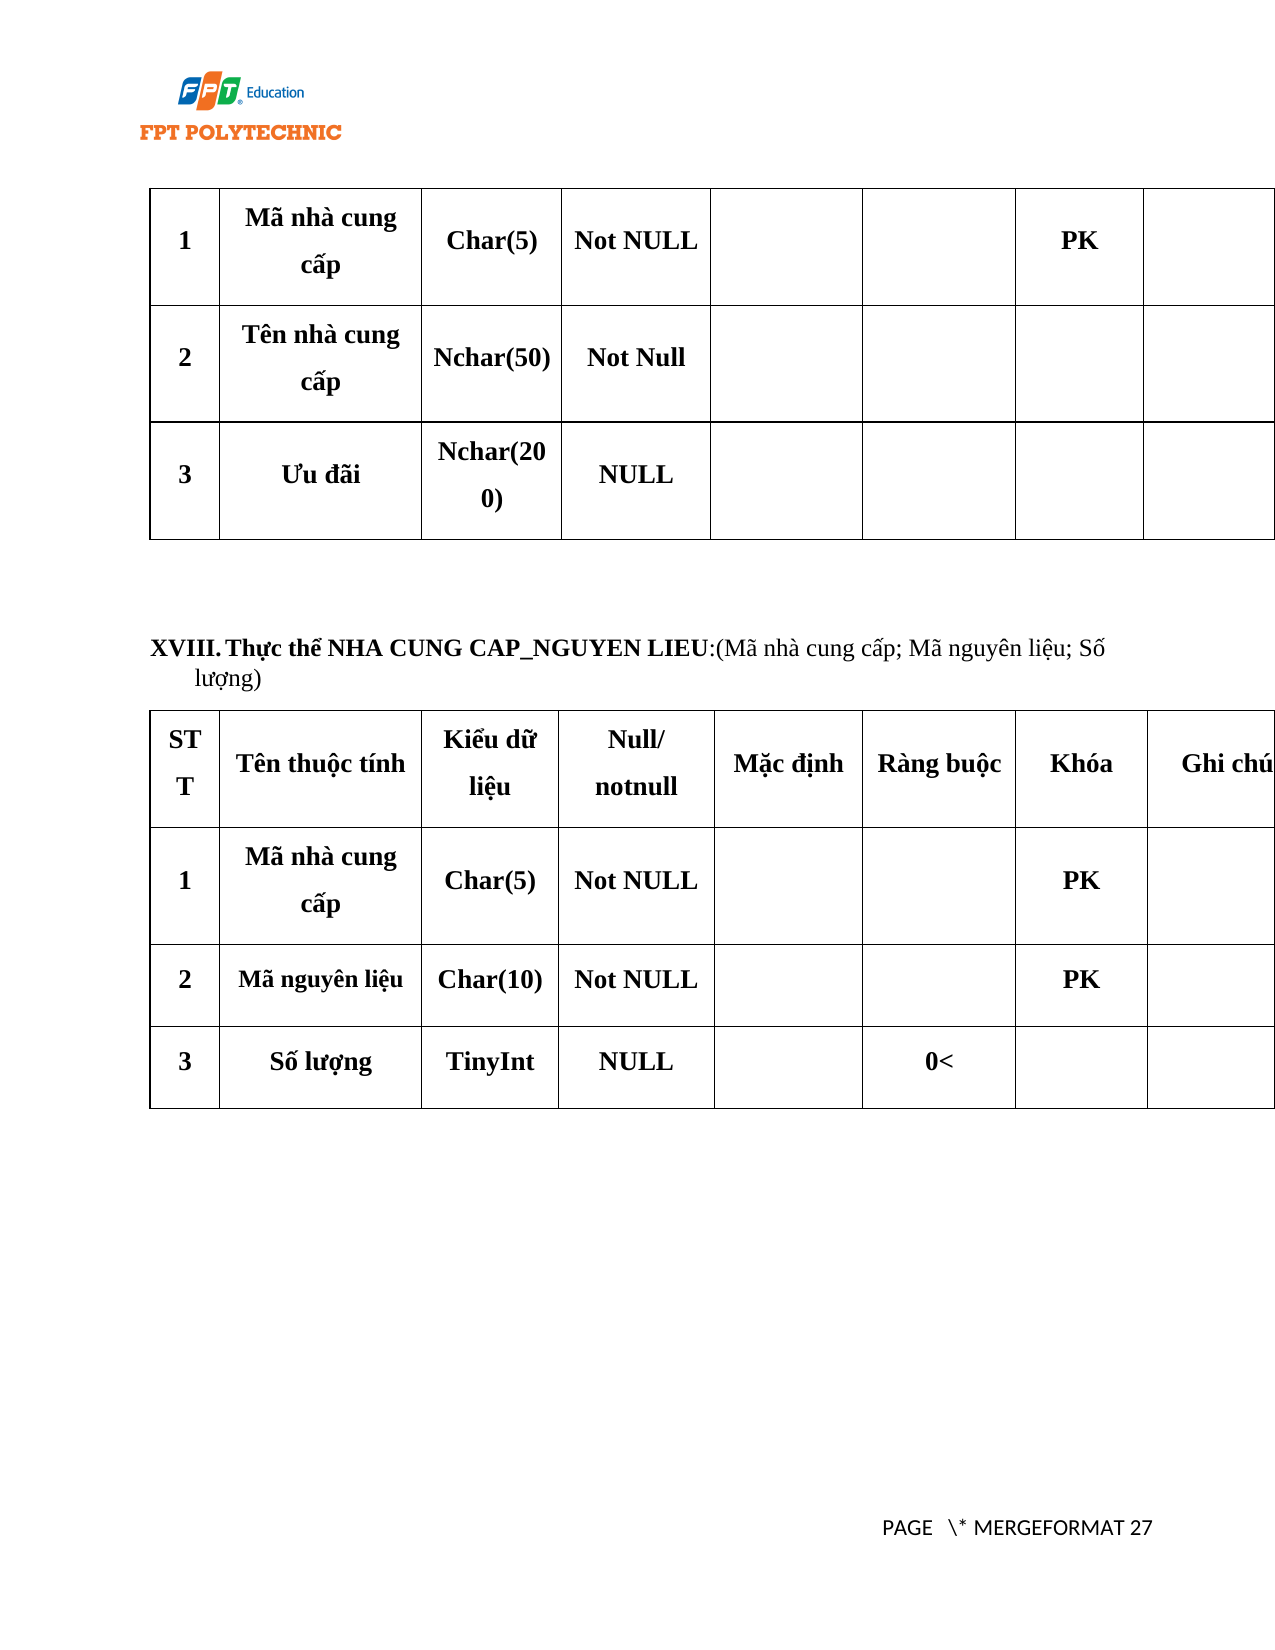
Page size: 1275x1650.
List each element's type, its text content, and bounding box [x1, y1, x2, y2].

table_cell [1148, 1027, 1274, 1108]
table_header Kiểu dữ liệu [422, 711, 558, 827]
table_cell [863, 306, 1015, 421]
table_cell Not Null [562, 306, 710, 421]
picture [107, 57, 369, 158]
table_cell NULL [562, 423, 710, 538]
table_header Ghi chú [1148, 711, 1274, 827]
table_cell 3 [151, 423, 219, 538]
table_cell Mã nguyên liệu [220, 945, 421, 1026]
table_cell [1144, 189, 1274, 304]
table_cell PK [1016, 828, 1147, 944]
table_cell [715, 945, 862, 1026]
table_cell TinyInt [422, 1027, 558, 1108]
table_cell [1016, 306, 1143, 421]
table_cell 1 [151, 828, 219, 944]
table_cell Số lượng [220, 1027, 421, 1108]
table_cell [863, 945, 1015, 1026]
table_cell 0< [863, 1027, 1015, 1108]
table_cell 2 [151, 306, 219, 421]
table_cell PK [1016, 945, 1147, 1026]
list Thực thể NHA CUNG CAP_NGUYEN LIEU:(Mã nhà cung cấp; Mã nguyên liệu; Số lượng) [150, 633, 1153, 692]
table_cell [715, 1027, 862, 1108]
table_cell [1148, 828, 1274, 944]
table_cell [1016, 1027, 1147, 1108]
table_cell Char(5) [422, 828, 558, 944]
table_cell [715, 828, 862, 944]
table_cell Not NULL [559, 945, 714, 1026]
table_cell Ưu đãi [220, 423, 421, 538]
table_header Ràng buộc [863, 711, 1015, 827]
table_cell 1 [151, 189, 219, 304]
table_header Tên thuộc tính [220, 711, 421, 827]
table_cell [863, 423, 1015, 538]
table_cell Not NULL [562, 189, 710, 304]
table_cell Char(5) [422, 189, 561, 304]
table_cell [863, 828, 1015, 944]
table_cell Char(10) [422, 945, 558, 1026]
table_cell Tên nhà cung cấp [220, 306, 421, 421]
table_cell 2 [151, 945, 219, 1026]
table_cell PK [1016, 189, 1143, 304]
table_cell [1148, 945, 1274, 1026]
table_header STT [151, 711, 219, 827]
table_cell Nchar(200) [422, 423, 561, 538]
table_header Mặc định [715, 711, 862, 827]
table_cell [1144, 306, 1274, 421]
table_header Khóa [1016, 711, 1147, 827]
table_cell [711, 189, 862, 304]
table_cell Mã nhà cung cấp [220, 828, 421, 944]
table_cell [1016, 423, 1143, 538]
table_header Null/ notnull [559, 711, 714, 827]
table_cell Mã nhà cung cấp [220, 189, 421, 304]
table_cell [863, 189, 1015, 304]
table_cell Not NULL [559, 828, 714, 944]
table_cell NULL [559, 1027, 714, 1108]
table_cell [711, 306, 862, 421]
table_cell 3 [151, 1027, 219, 1108]
table_cell [1144, 423, 1274, 538]
table_cell [711, 423, 862, 538]
table_cell Nchar(50) [422, 306, 561, 421]
